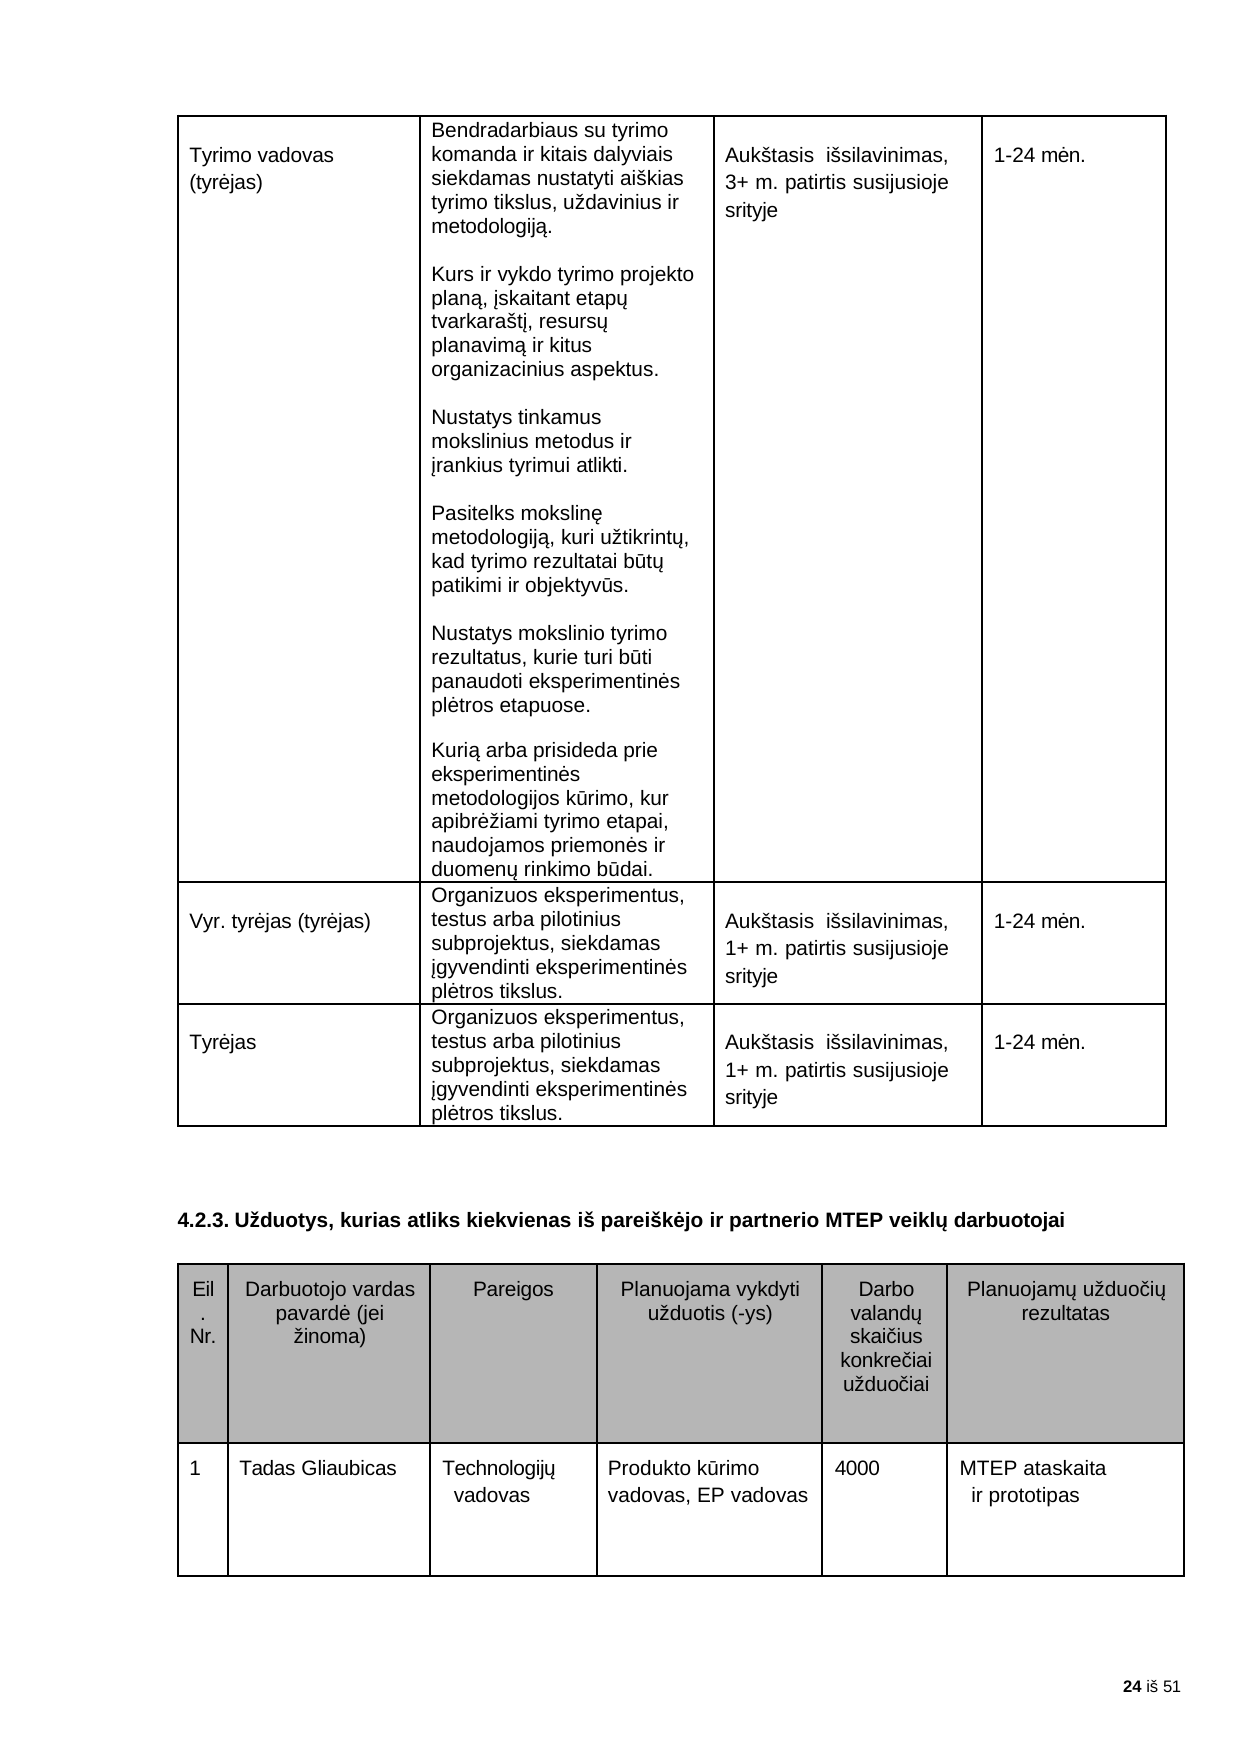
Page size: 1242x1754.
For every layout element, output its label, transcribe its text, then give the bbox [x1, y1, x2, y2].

table_header 1-24 mėn. [983, 117, 1165, 881]
table_header Bendradarbiaus su tyrimo komanda ir kitais dalyviais siekdamas nustatyti aiškias tyrimo tikslus, uždavinius ir metodologiją. Kurs ir vykdo tyrimo projekto planą, įskaitant etapų tvarkaraštį, resursų planavimą ir kitus organizacinius aspektus. Nustatys tinkamus mokslinius metodus ir įrankius tyrimui atlikti. Pasitelks mokslinę metodologiją, kuri užtikrintų, kad tyrimo rezultatai būtų patikimi ir objektyvūs. Nustatys mokslinio tyrimo rezultatus, kurie turi būti panaudoti eksperimentinės plėtros etapuose. Kurią arba prisideda prie eksperimentinės metodologijos kūrimo, kur apibrėžiami tyrimo etapai, naudojamos priemonės ir duomenų rinkimo būdai. [421, 117, 713, 881]
table_cell Organizuos eksperimentus, testus arba pilotinius subprojektus, siekdamas įgyvendinti eksperimentinės plėtros tikslus. [421, 883, 713, 1003]
table_header Pareigos [431, 1265, 596, 1442]
table_header Aukštasis išsilavinimas, 3+ m. patirtis susijusioje srityje [715, 117, 981, 881]
table_header Tyrimo vadovas (tyrėjas) [179, 117, 419, 881]
table_cell 1-24 mėn. [983, 883, 1165, 1003]
table_header Darbo valandų skaičius konkrečiai užduočiai [823, 1265, 946, 1442]
table_cell 1-24 mėn. [983, 1005, 1165, 1125]
table_cell Aukštasis išsilavinimas, 1+ m. patirtis susijusioje srityje [715, 883, 981, 1003]
table_cell Tadas Gliaubicas [229, 1444, 429, 1575]
subtitle Užduotys, kurias atliks kiekvienas iš pareiškėjo ir partnerio MTEP veiklų darbuotojai [177, 1208, 1202, 1232]
table_header Planuojamų užduočių rezultatas [948, 1265, 1183, 1442]
table_cell 4000 [823, 1444, 946, 1575]
table_cell Produkto kūrimo vadovas, EP vadovas [598, 1444, 821, 1575]
table_cell MTEP ataskaita ir prototipas [948, 1444, 1183, 1575]
table_cell Organizuos eksperimentus, testus arba pilotinius subprojektus, siekdamas įgyvendinti eksperimentinės plėtros tikslus. [421, 1005, 713, 1125]
table_header Planuojama vykdyti užduotis (-ys) [598, 1265, 821, 1442]
table_header Eil . Nr. [179, 1265, 227, 1442]
table_cell 1 [179, 1444, 227, 1575]
table_cell Aukštasis išsilavinimas, 1+ m. patirtis susijusioje srityje [715, 1005, 981, 1125]
table_cell Tyrėjas [179, 1005, 419, 1125]
table_cell Vyr. tyrėjas (tyrėjas) [179, 883, 419, 1003]
table_cell Technologijų vadovas [431, 1444, 596, 1575]
table_header Darbuotojo vardas pavardė (jei žinoma) [229, 1265, 429, 1442]
